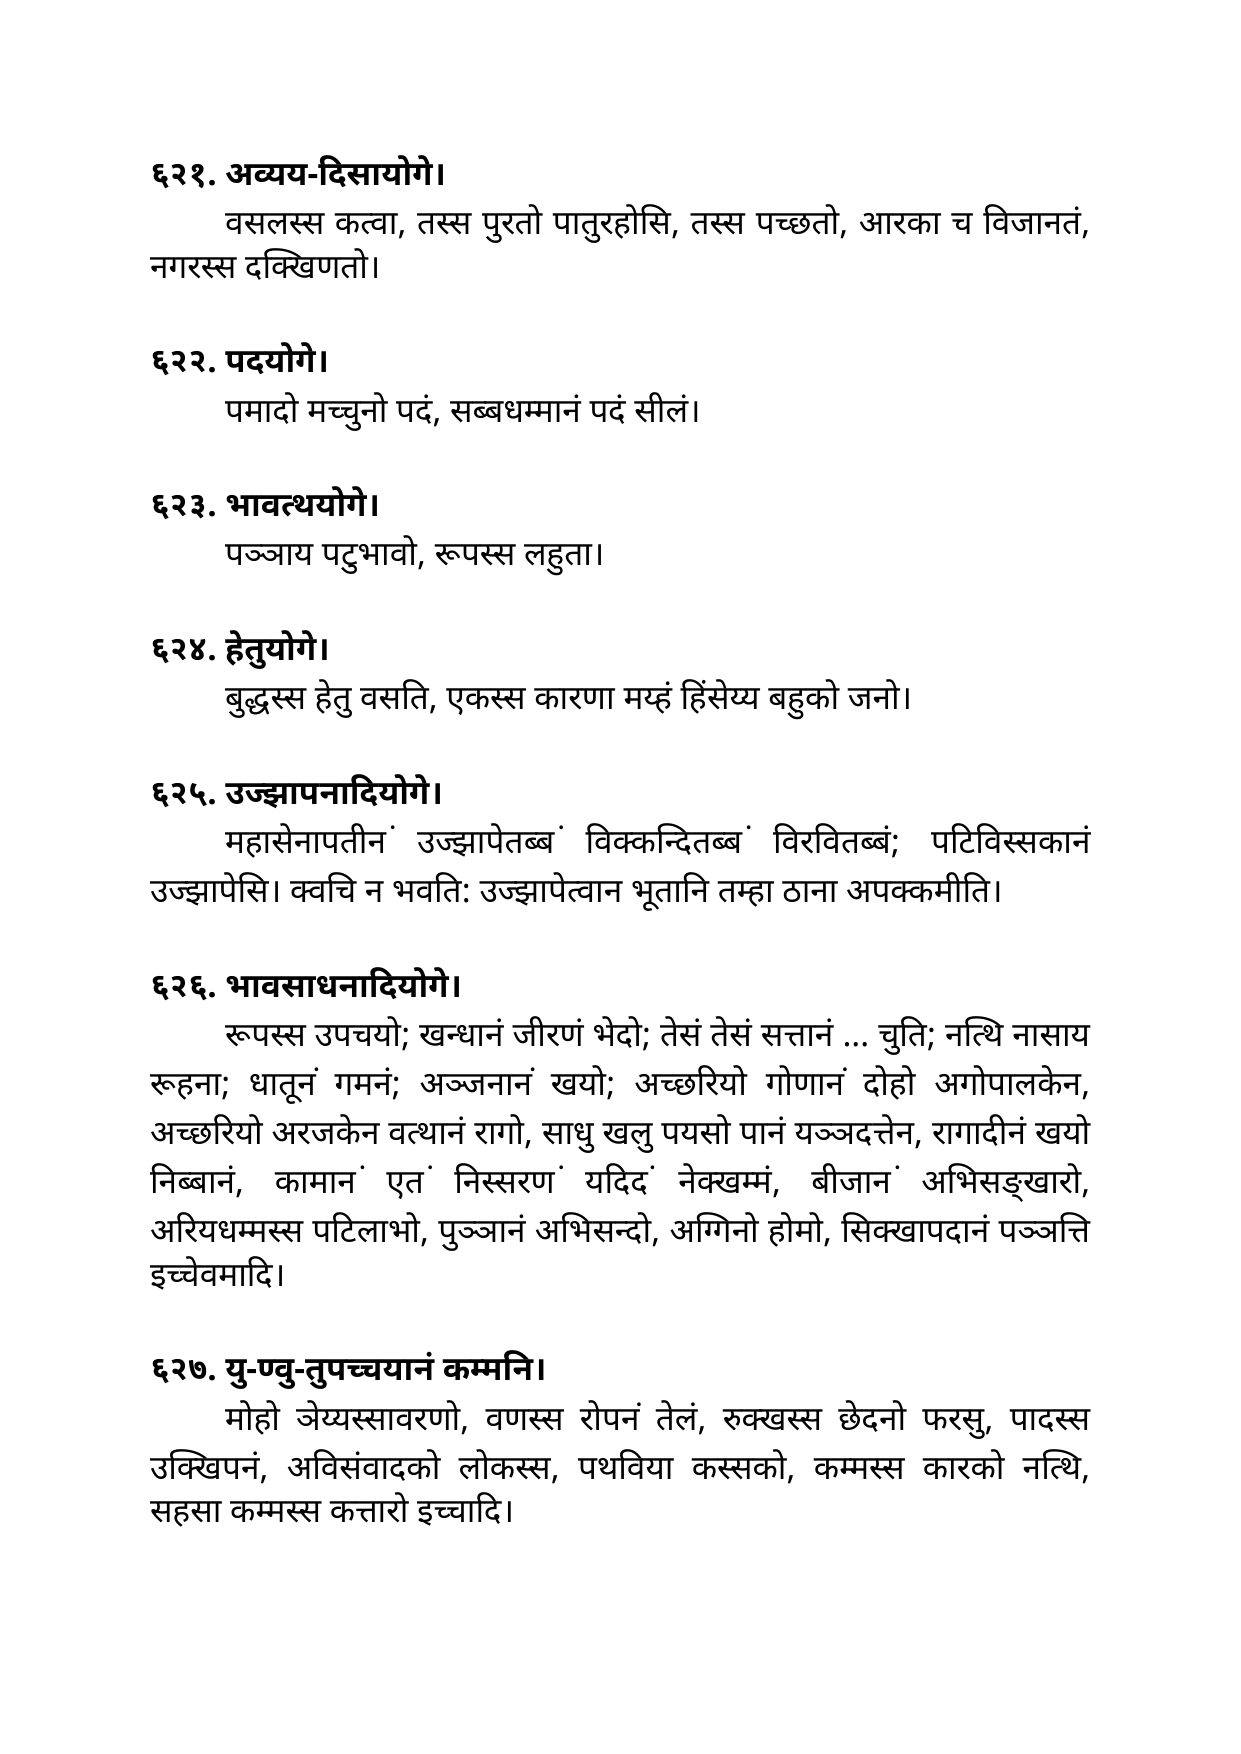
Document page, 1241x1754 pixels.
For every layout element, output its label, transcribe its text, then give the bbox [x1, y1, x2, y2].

text बुद्धस्स हेतु वसति, एकस्स कारणा मय्हं हिंसेय्य बहुको जनो। [150, 674, 1090, 723]
text ६२३. भावत्थयोगे। [150, 481, 1090, 530]
text ६२५. उज्झापनादियोगे। [150, 768, 1090, 818]
text पञ्ञाय पटुभावो, रूपस्स लहुता। [150, 530, 1090, 579]
text वसलस्स कत्वा, तस्स पुरतो पातुरहोसि, तस्स पच्छतो, आरका च विजानतं, नगरस्स दक्खिणतो। [150, 199, 1090, 292]
text ६२७. यु-ण्वु-तुपच्चयानं कम्मनि। [150, 1345, 1090, 1394]
text रूपस्स उपचयो; खन्धानं जीरणं भेदो; तेसं तेसं सत्तानं ... चुति; नत्थि नासाय रूहना; धातूनं गमनं; अञ्जनानं खयो; अच्छरियो गोणानं दोहो अगोपालकेन, अच्छरियो अरजकेन वत्थानं रागो, साधु खलु पयसो पानं यञ्ञदत्तेन, रागादीनं खयो निब्बानं, कामानं एतं निस्सरणं यदिदं नेक्खम्मं, बीजानं अभिसङ्खारो, अरियधम्मस्स पटिलाभो, पुञ्ञानं अभिसन्दो, अग्गिनो होमो, सिक्खापदानं पञ्ञत्ति इच्चेवमादि। [150, 1011, 1090, 1300]
text ६२१. अव्यय-दिसायोगे। [150, 150, 1090, 199]
text ६२४. हेतुयोगे। [150, 625, 1090, 674]
text महासेनापतीनं उज्झापेतब्बं विक्कन्दितब्बं विरवितब्बं; पटिविस्सकानं उज्झापेसि। क्वचि न भवति: उज्झापेत्वान भूतानि तम्हा ठाना अपक्कमीति। [150, 818, 1090, 916]
text ६२२. पदयोगे। [150, 337, 1090, 386]
text मोहो ञेय्यस्सावरणो, वणस्स रोपनं तेलं, रुक्खस्स छेदनो फरसु, पादस्स उक्खिपनं, अविसंवादको लोकस्स, पथविया कस्सको, कम्मस्स कारको नत्थि, सहसा कम्मस्स कत्तारो इच्चादि। [150, 1394, 1090, 1536]
text पमादो मच्चुनो पदं, सब्बधम्मानं पदं सीलं। [150, 386, 1090, 436]
text ६२६. भावसाधनादियोगे। [150, 961, 1090, 1011]
